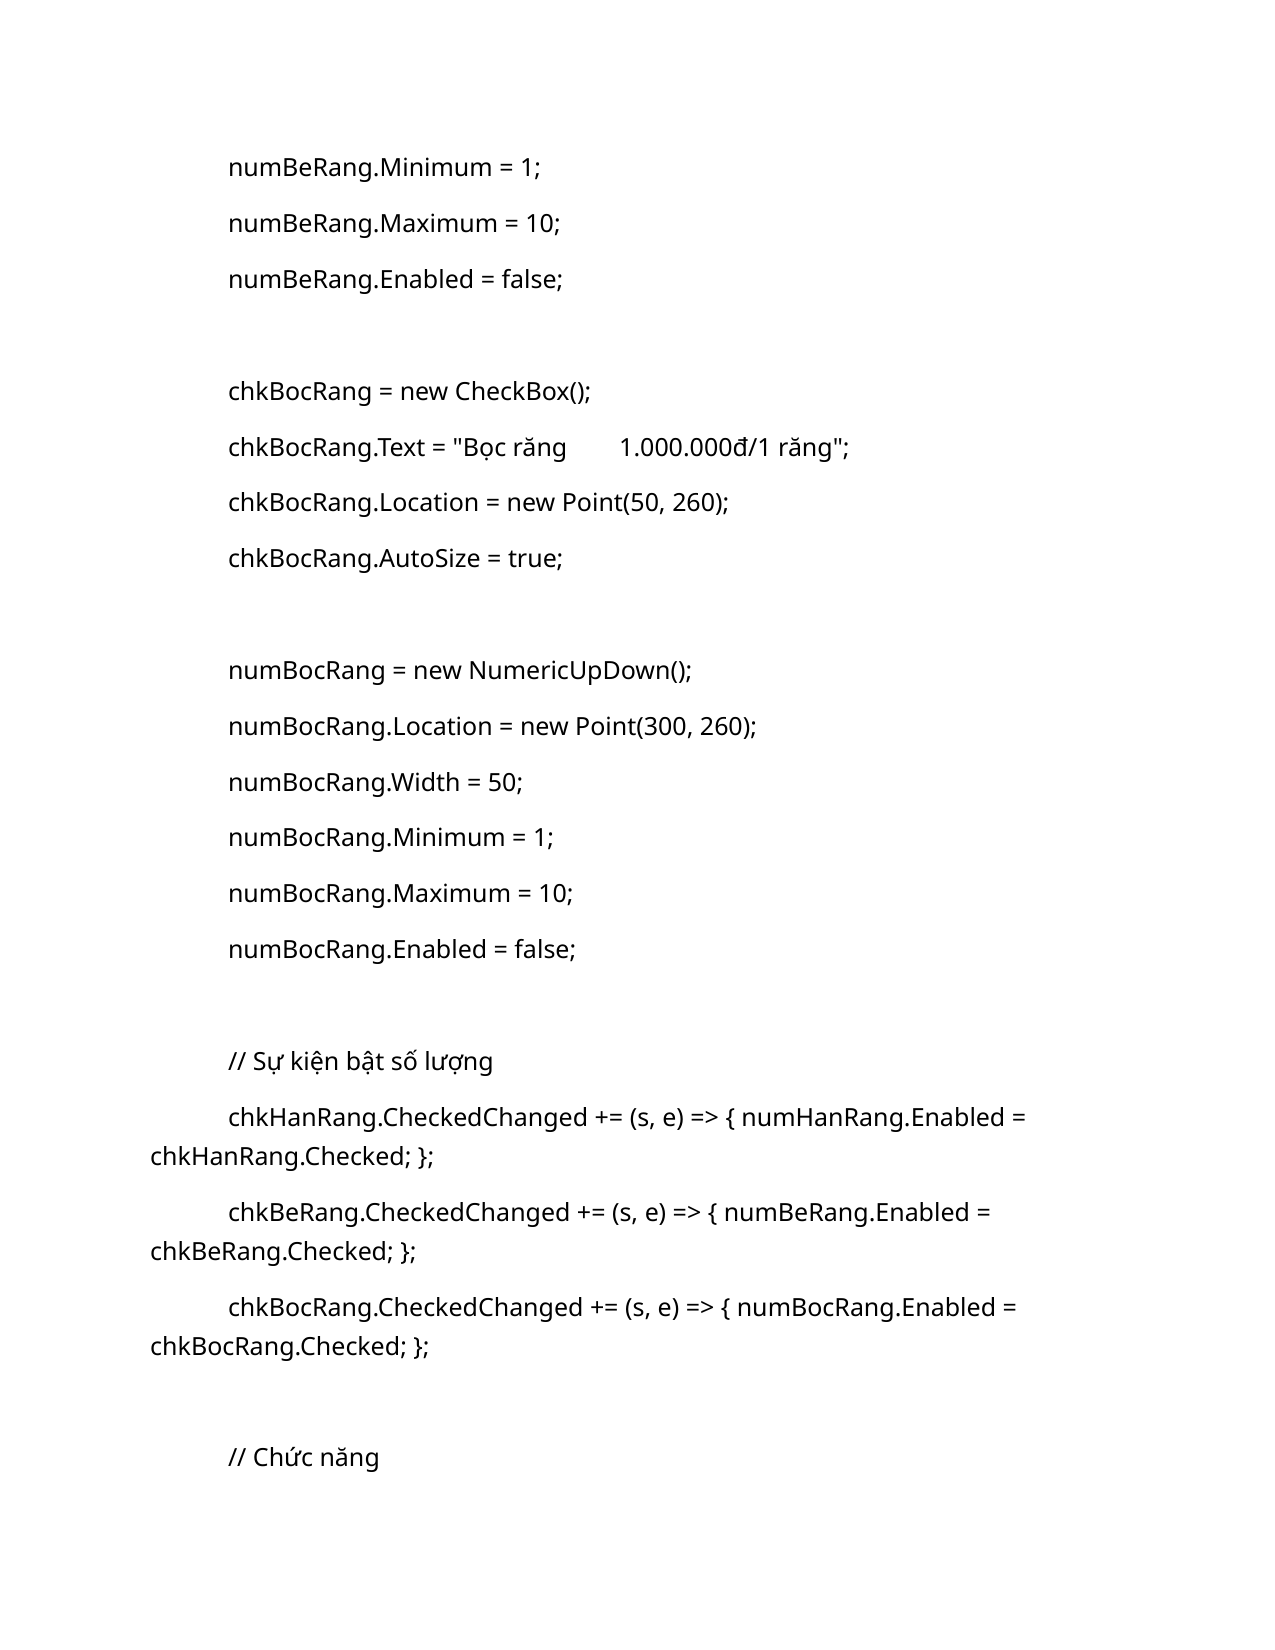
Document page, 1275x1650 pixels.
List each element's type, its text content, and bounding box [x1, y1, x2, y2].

text numBeRang.Minimum = 1; [150, 150, 1125, 184]
text numBocRang.Enabled = false; [150, 932, 1125, 966]
text chkBocRang.CheckedChanged += (s, e) => { numBocRang.Enabled = chkBocRang.Checked; }; [150, 1289, 1125, 1362]
text chkBeRang.CheckedChanged += (s, e) => { numBeRang.Enabled = chkBeRang.Checked; }; [150, 1194, 1125, 1267]
text numBocRang.Maximum = 10; [150, 876, 1125, 910]
text chkBocRang = new CheckBox(); [150, 373, 1125, 407]
text numBocRang.Minimum = 1; [150, 820, 1125, 854]
text chkBocRang.Location = new Point(50, 260); [150, 485, 1125, 519]
text numBocRang.Width = 50; [150, 764, 1125, 798]
text numBeRang.Enabled = false; [150, 262, 1125, 296]
text chkHanRang.CheckedChanged += (s, e) => { numHanRang.Enabled = chkHanRang.Checked; }; [150, 1099, 1125, 1172]
text // Chức năng [150, 1440, 1125, 1474]
text chkBocRang.AutoSize = true; [150, 541, 1125, 575]
text numBocRang = new NumericUpDown(); [150, 652, 1125, 687]
text // Sự kiện bật số lượng [150, 1043, 1125, 1077]
text numBocRang.Location = new Point(300, 260); [150, 708, 1125, 742]
text numBeRang.Maximum = 10; [150, 206, 1125, 240]
text chkBocRang.Text = "Bọc răng 1.000.000đ/1 răng"; [150, 429, 1125, 463]
